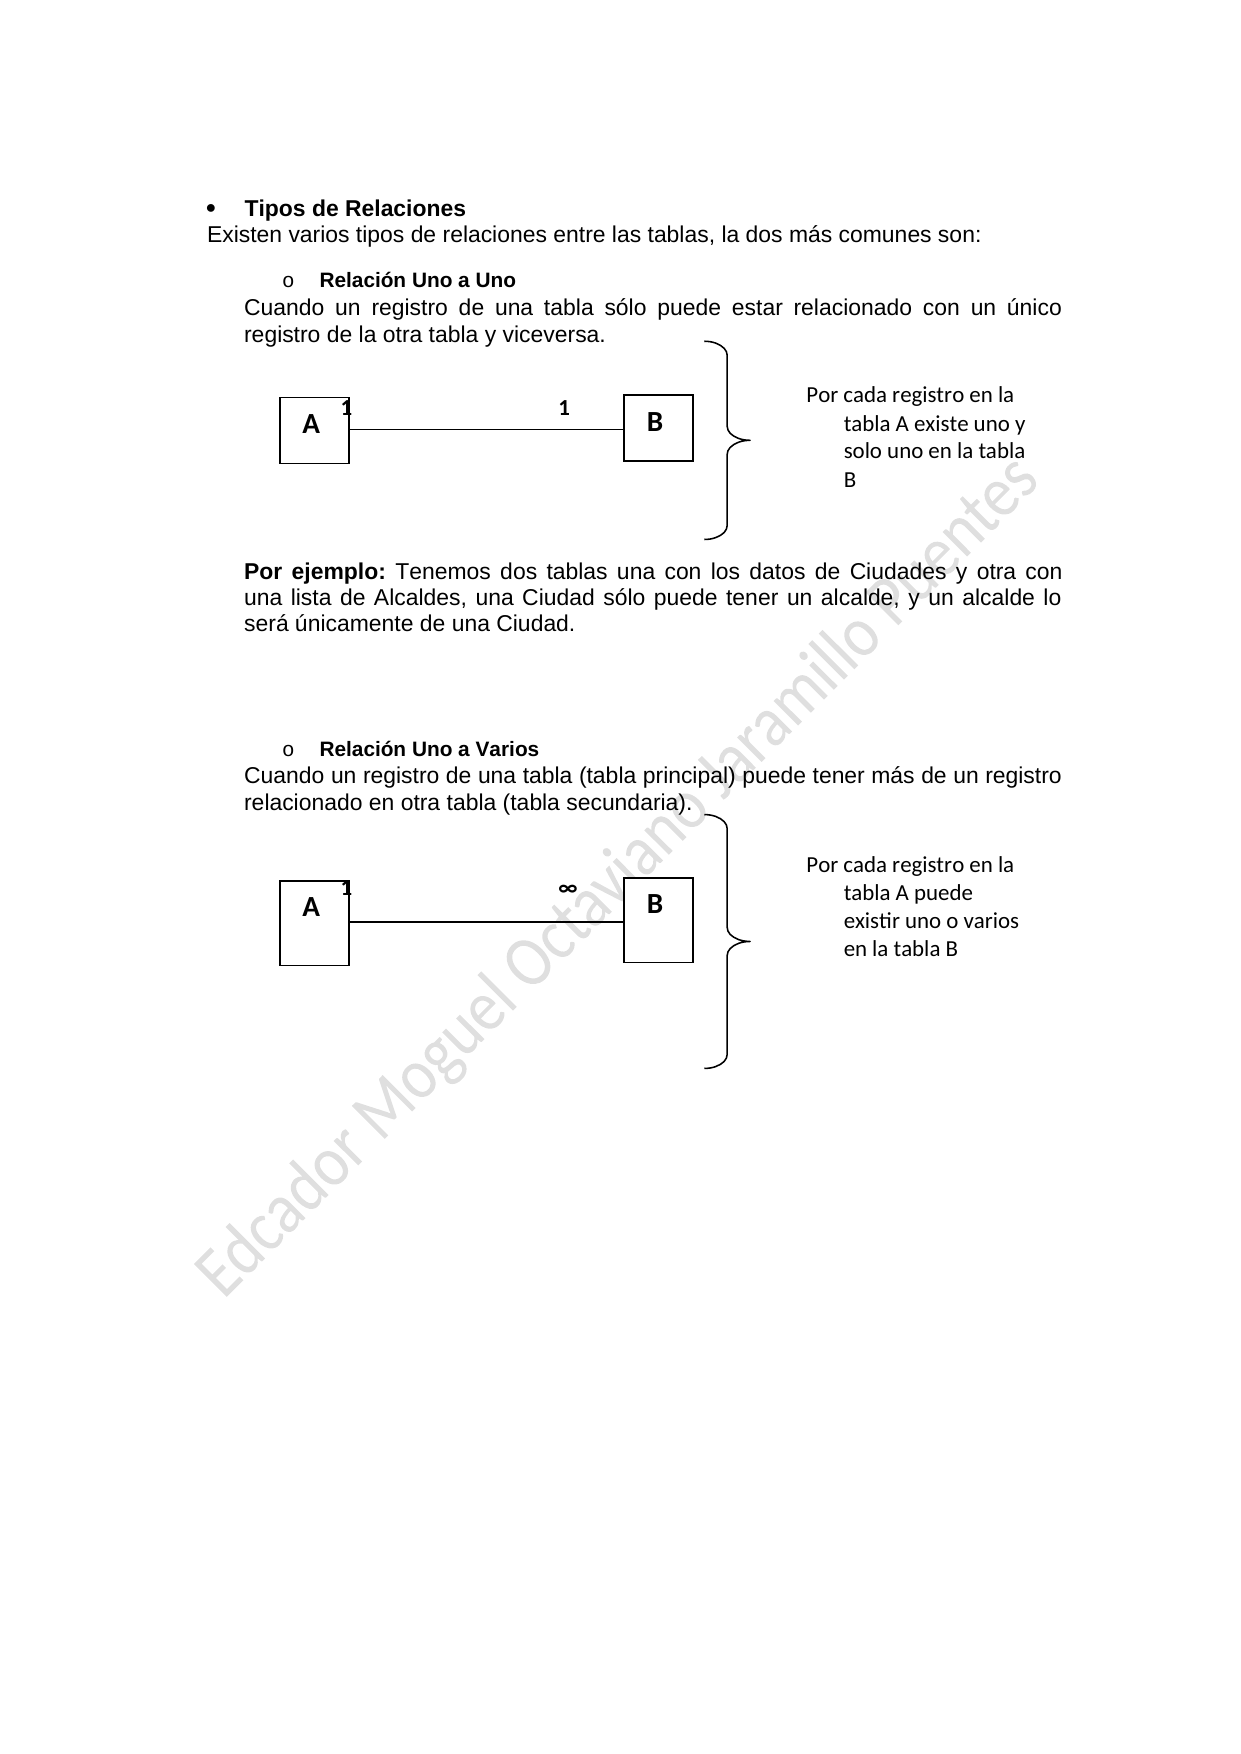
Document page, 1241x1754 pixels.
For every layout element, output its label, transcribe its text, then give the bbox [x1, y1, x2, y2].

text Cuando un registro de una tabla (tabla principal) puede tener más de un registro relacionado en otra tabla (tabla secundaria). [244, 762, 1063, 815]
subtitle Relación Uno a Varios [282, 737, 1063, 762]
subtitle Relación Uno a Uno [282, 268, 1063, 294]
text Existen varios tipos de relaciones entre las tablas, la dos más comunes son: [207, 221, 1063, 247]
text Por ejemplo: Tenemos dos tablas una con los datos de Ciudades y otra con una lista de Alcaldes, una Ciudad sólo puede tener un alcalde, y un alcalde lo será únicamente de una Ciudad. [244, 558, 1063, 637]
text Cuando un registro de una tabla sólo puede estar relacionado con un único registro de la otra tabla y viceversa. [244, 294, 1063, 347]
subtitle Tipos de Relaciones [207, 195, 1063, 221]
